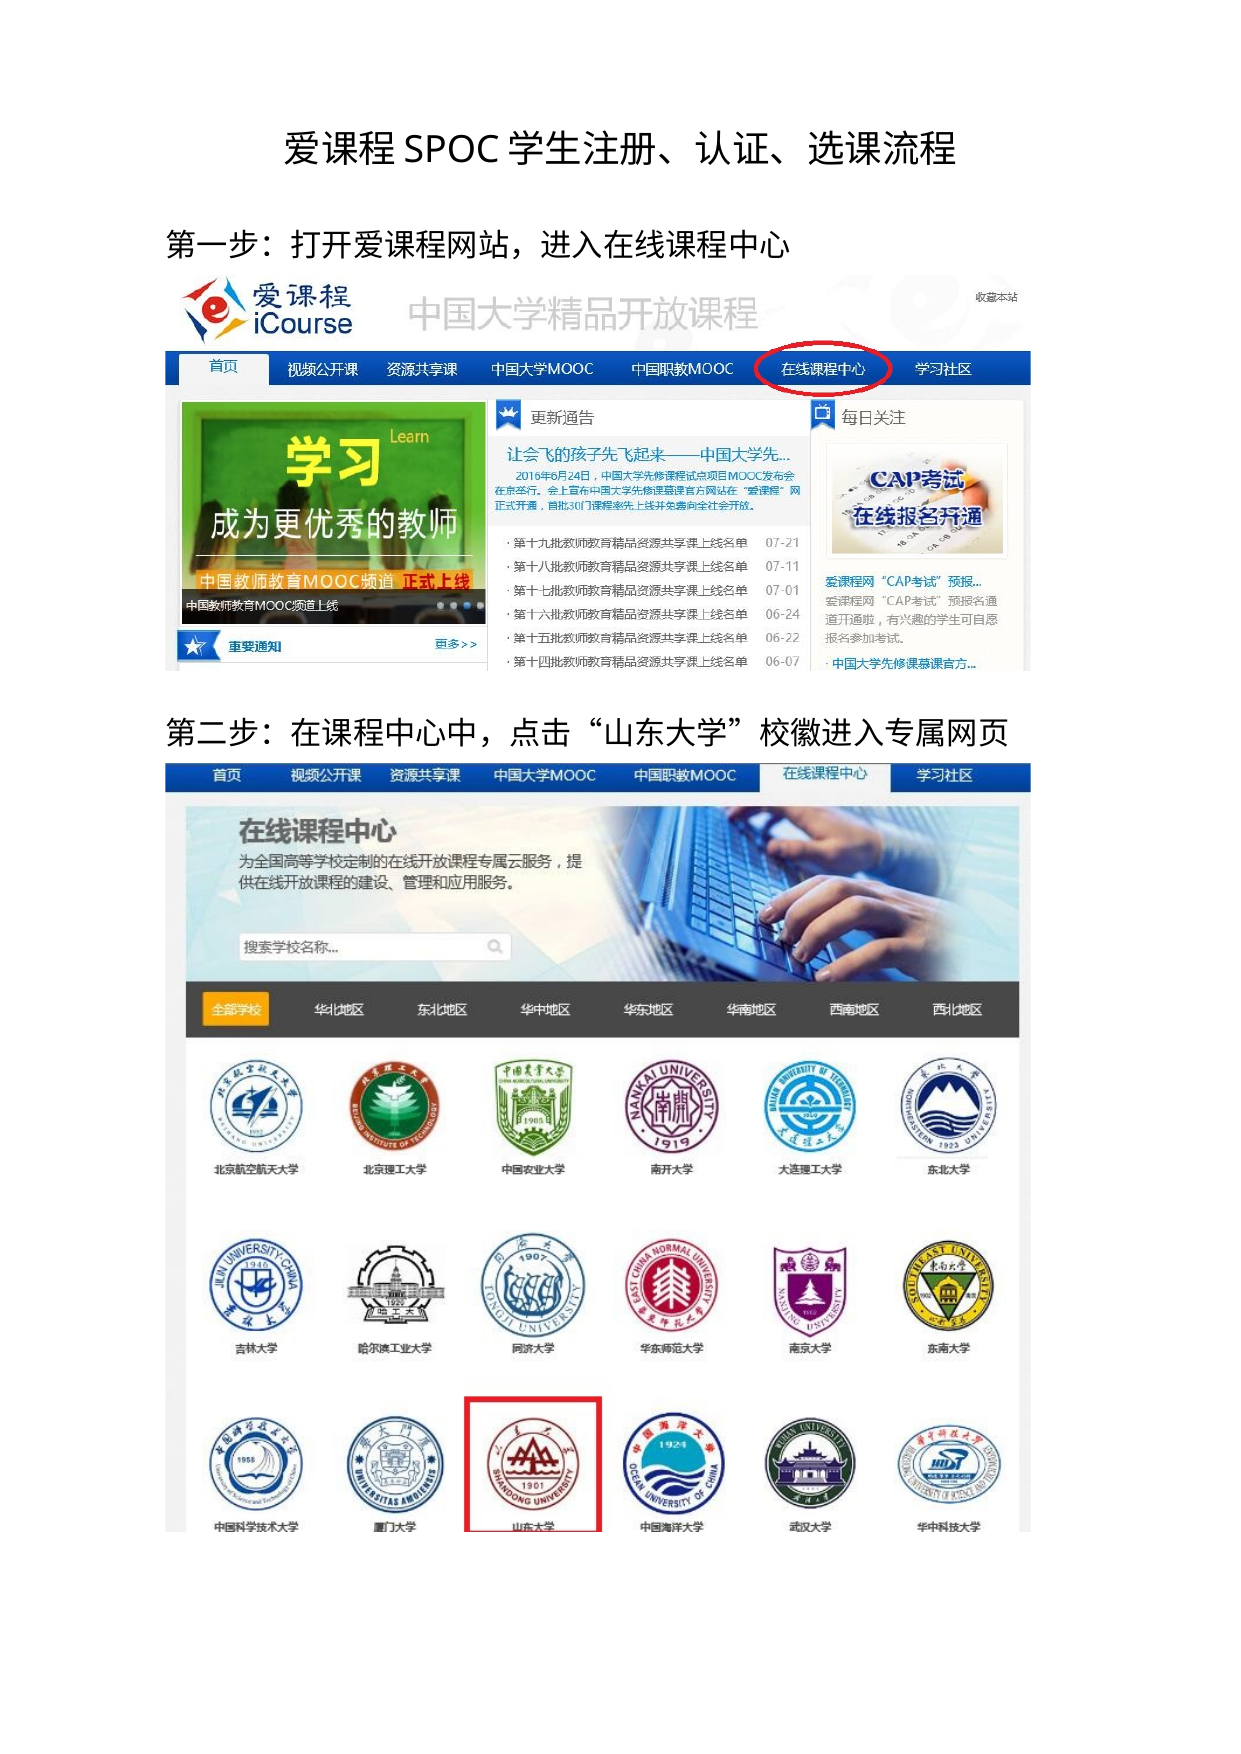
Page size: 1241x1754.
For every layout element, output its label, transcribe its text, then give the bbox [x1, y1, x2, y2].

picture [165, 275, 1031, 671]
text 第一步：打开爱课程网站，进入在线课程中心 [165, 211, 1075, 276]
text 爱课程SPOC学生注册、认证、选课流程 [165, 113, 1075, 178]
text 第二步：在课程中心中，点击“山东大学”校徽进入专属网页 [165, 698, 1075, 763]
picture [165, 763, 1031, 1532]
